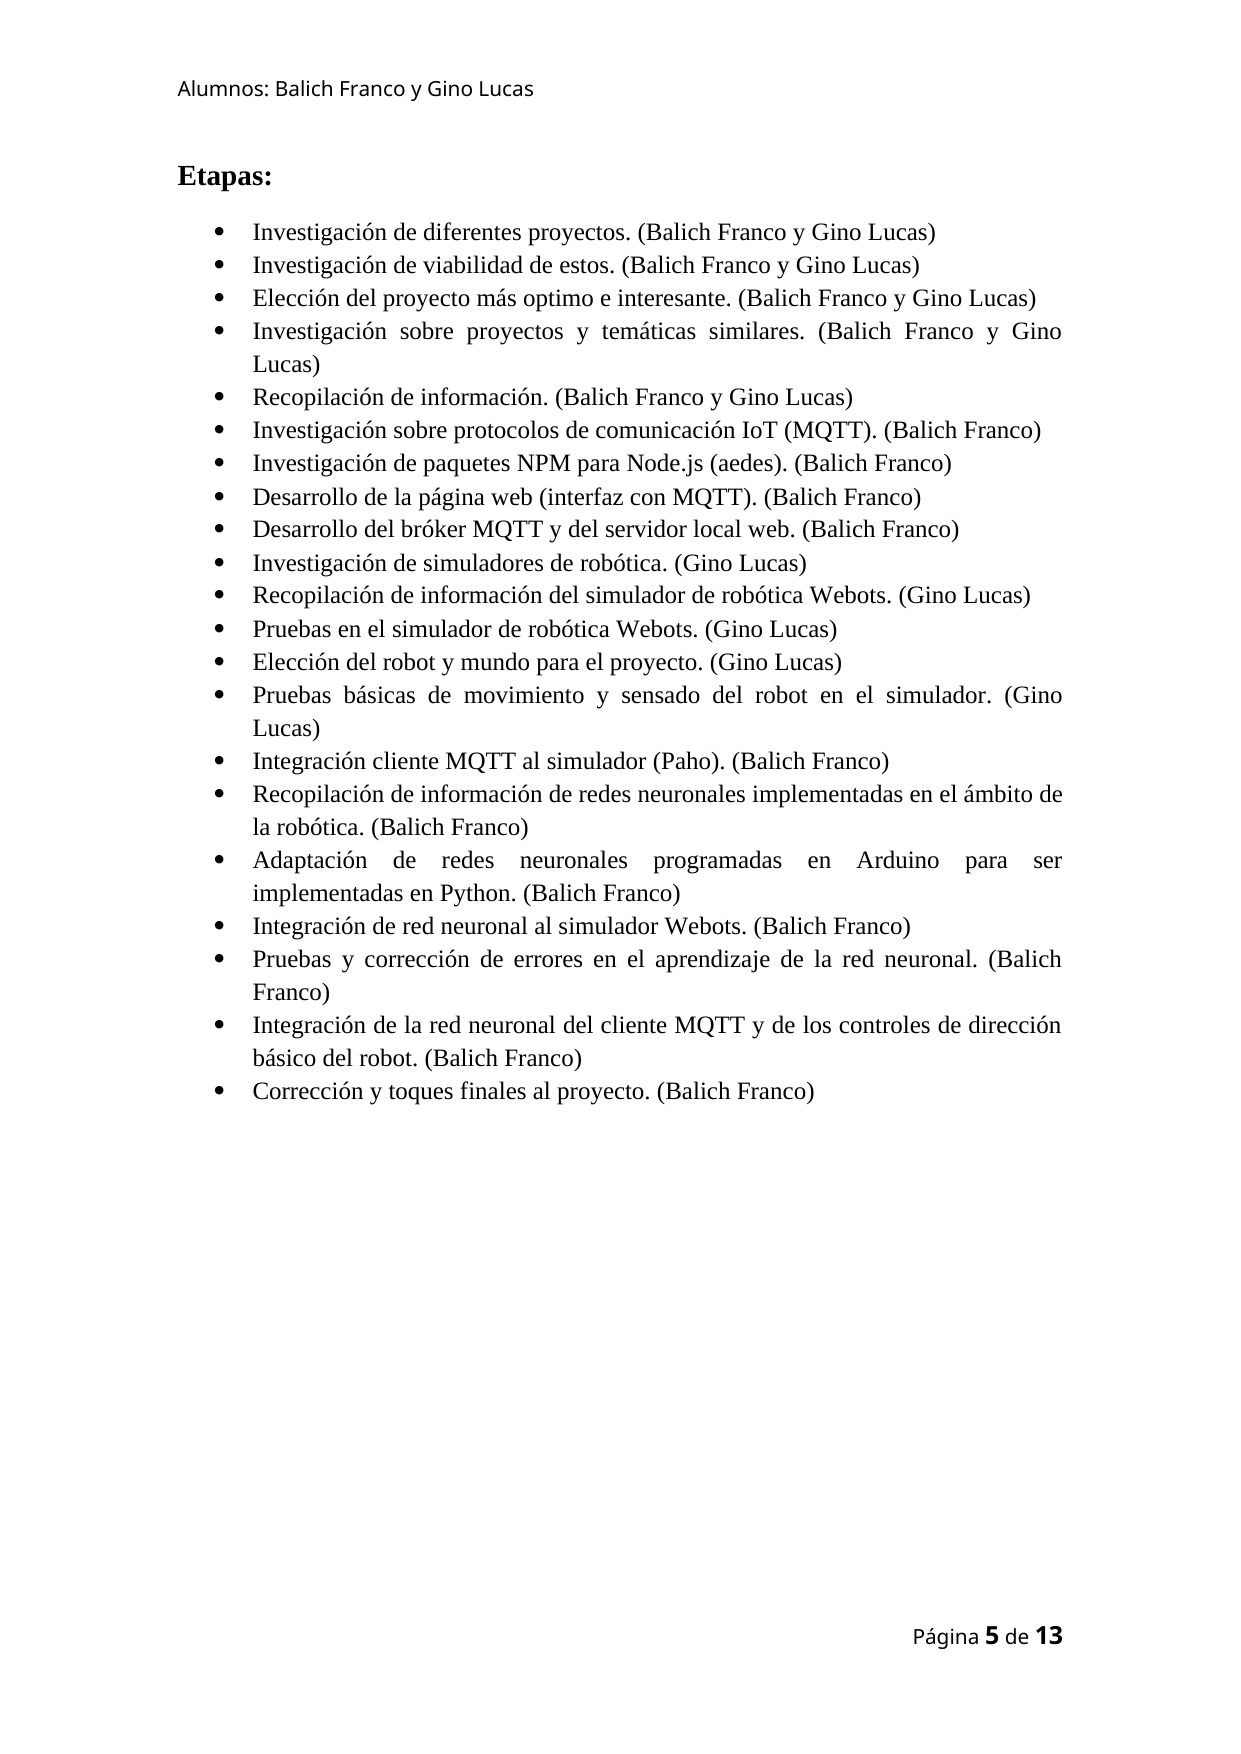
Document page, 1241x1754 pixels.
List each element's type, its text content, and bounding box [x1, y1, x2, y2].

list Recopilación de información de redes neuronales implementadas en el ámbito de la robótica. (Balich Franco) [215, 779, 1063, 841]
list Elección del proyecto más optimo e interesante. (Balich Franco y Gino Lucas) [215, 283, 1063, 312]
list Investigación de paquetes NPM para Node.js (aedes). (Balich Franco) [215, 448, 1063, 477]
list Integración de red neuronal al simulador Webots. (Balich Franco) [215, 911, 1063, 939]
list Investigación sobre protocolos de comunicación IoT (MQTT). (Balich Franco) [215, 416, 1063, 444]
list Investigación de viabilidad de estos. (Balich Franco y Gino Lucas) [215, 250, 1063, 279]
list Integración cliente MQTT al simulador (Paho). (Balich Franco) [215, 746, 1063, 774]
list Recopilación de información. (Balich Franco y Gino Lucas) [215, 382, 1063, 411]
list Desarrollo del bróker MQTT y del servidor local web. (Balich Franco) [215, 514, 1063, 543]
list Adaptación de redes neuronales programadas en Arduino para ser implementadas en Python. (Balich Franco) [215, 845, 1063, 907]
list Pruebas y corrección de errores en el aprendizaje de la red neuronal. (Balich Franco) [215, 944, 1063, 1006]
list Investigación de simuladores de robótica. (Gino Lucas) [215, 548, 1063, 576]
list Integración de la red neuronal del cliente MQTT y de los controles de dirección básico del robot. (Balich Franco) [215, 1010, 1063, 1072]
list Recopilación de información del simulador de robótica Webots. (Gino Lucas) [215, 581, 1063, 609]
list Pruebas básicas de movimiento y sensado del robot en el simulador. (Gino Lucas) [215, 680, 1063, 741]
list Pruebas en el simulador de robótica Webots. (Gino Lucas) [215, 614, 1063, 642]
list Desarrollo de la página web (interfaz con MQTT). (Balich Franco) [215, 482, 1063, 510]
text Etapas: [177, 158, 1063, 192]
list Investigación de diferentes proyectos. (Balich Franco y Gino Lucas) [215, 217, 1063, 246]
list Investigación sobre proyectos y temáticas similares. (Balich Franco y Gino Lucas) [215, 316, 1063, 378]
list Corrección y toques finales al proyecto. (Balich Franco) [215, 1076, 1063, 1105]
list Elección del robot y mundo para el proyecto. (Gino Lucas) [215, 647, 1063, 675]
